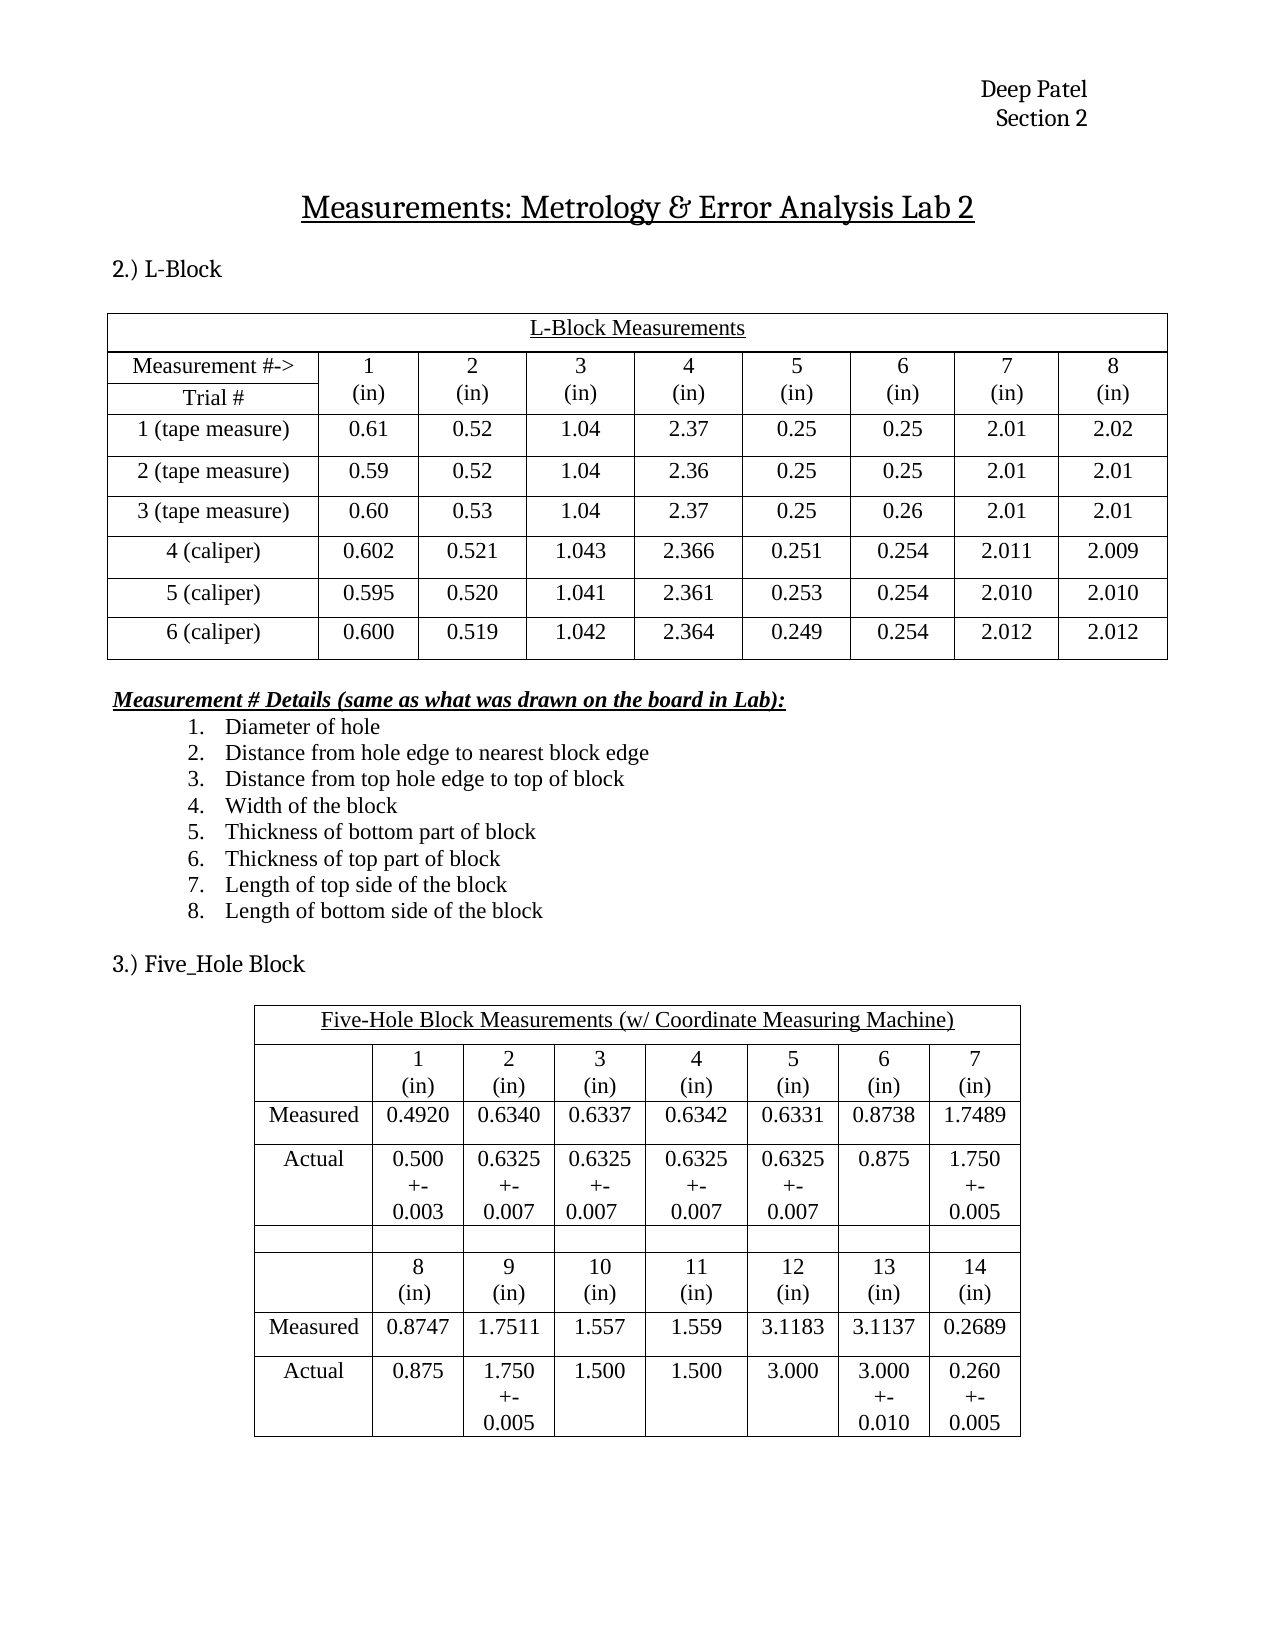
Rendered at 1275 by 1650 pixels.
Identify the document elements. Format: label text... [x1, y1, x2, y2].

table_cell 2 (tape measure) [108, 457, 318, 496]
table_cell 0.520 [419, 579, 526, 617]
table_cell Measurement #-> [108, 353, 318, 383]
table_cell [839, 1226, 929, 1252]
table_cell 14 (in) [930, 1253, 1020, 1312]
table_cell 11 (in) [646, 1253, 747, 1312]
table_cell 8 (in) [1059, 353, 1167, 414]
table_cell [255, 1226, 372, 1252]
list Length of top side of the block [187, 871, 1087, 897]
table_cell 5 (caliper) [108, 579, 318, 617]
table_cell 2.010 [1059, 579, 1167, 617]
table_cell 4 (caliper) [108, 537, 318, 577]
table_cell 1.500 [646, 1357, 747, 1436]
table_cell 0.25 [743, 497, 850, 536]
table_cell 12 (in) [748, 1253, 838, 1312]
table_cell 1.7511 [464, 1313, 554, 1356]
table_cell [255, 1045, 372, 1101]
table_cell [646, 1226, 747, 1252]
table_cell 2.01 [1059, 457, 1167, 496]
table_cell 1 (tape measure) [108, 415, 318, 456]
table_cell 0.519 [419, 618, 526, 659]
list Distance from top hole edge to top of block [187, 766, 1087, 792]
table_cell 0.8747 [373, 1313, 463, 1356]
table_cell 0.4920 [373, 1102, 463, 1144]
table_cell 6 (in) [839, 1045, 929, 1101]
table_cell 0.875 [839, 1145, 929, 1224]
table_cell 3 (in) [555, 1045, 645, 1101]
table_cell 0.875 [373, 1357, 463, 1436]
table_cell 1.042 [527, 618, 634, 659]
table_cell Trial # [108, 384, 318, 414]
table_cell 0.6340 [464, 1102, 554, 1144]
list Thickness of bottom part of block [187, 818, 1087, 844]
table_cell [555, 1226, 645, 1252]
table_cell 4 (in) [635, 353, 742, 414]
table_cell 1.557 [555, 1313, 645, 1356]
table_cell 2.01 [955, 497, 1058, 536]
table_cell 10 (in) [555, 1253, 645, 1312]
table_cell [255, 1253, 372, 1312]
table_cell 1.750 +- 0.005 [930, 1145, 1020, 1224]
table_cell [464, 1226, 554, 1252]
table_cell 2.364 [635, 618, 742, 659]
table_cell 0.6337 [555, 1102, 645, 1144]
text 2.) L-Block [112, 255, 1087, 284]
list Distance from hole edge to nearest block edge [187, 739, 1087, 766]
table_cell 0.500 +-0.003 [373, 1145, 463, 1224]
table_cell 1.7489 [930, 1102, 1020, 1144]
text Measurements: Metrology & Error Analysis Lab 2 [187, 188, 1087, 227]
table_cell 0.8738 [839, 1102, 929, 1144]
list Diameter of hole [187, 713, 1087, 739]
table_cell 2.012 [955, 618, 1058, 659]
table_cell 2.01 [1059, 497, 1167, 536]
table_cell 0.53 [419, 497, 526, 536]
list Width of the block [187, 792, 1087, 818]
table_cell 0.6325 +- 0.007 [748, 1145, 838, 1224]
table_cell 6 (caliper) [108, 618, 318, 659]
table_cell 0.6325 +- 0.007 [464, 1145, 554, 1224]
table_cell 0.6325 +- 0.007 [646, 1145, 747, 1224]
table_cell 2.009 [1059, 537, 1167, 577]
table_cell 2 (in) [419, 353, 526, 414]
table_cell 2.02 [1059, 415, 1167, 456]
table_cell [373, 1226, 463, 1252]
table_cell 0.249 [743, 618, 850, 659]
table_cell 0.26 [851, 497, 954, 536]
table_cell 0.61 [319, 415, 418, 456]
table_cell 0.260 +- 0.005 [930, 1357, 1020, 1436]
table_cell 0.600 [319, 618, 418, 659]
table_cell 0.25 [851, 415, 954, 456]
table_cell 0.59 [319, 457, 418, 496]
table_cell 2.012 [1059, 618, 1167, 659]
table_cell 0.6325 +- 0.007 [555, 1145, 645, 1224]
table_cell 7 (in) [930, 1045, 1020, 1101]
table_cell 1.04 [527, 497, 634, 536]
table_cell 1.041 [527, 579, 634, 617]
table_cell 2.361 [635, 579, 742, 617]
table_cell Actual [255, 1357, 372, 1436]
table_cell 2.36 [635, 457, 742, 496]
table_cell 2.011 [955, 537, 1058, 577]
table_cell 0.253 [743, 579, 850, 617]
table_cell 2.01 [955, 457, 1058, 496]
table_cell 0.521 [419, 537, 526, 577]
table_cell 6 (in) [851, 353, 954, 414]
table_cell 5 (in) [743, 353, 850, 414]
table_cell 0.25 [743, 415, 850, 456]
table_cell 2.37 [635, 415, 742, 456]
table_cell 2.37 [635, 497, 742, 536]
table_cell Measured [255, 1313, 372, 1356]
table_cell 0.52 [419, 415, 526, 456]
table_cell 1 (in) [319, 353, 418, 414]
table_cell Measured [255, 1102, 372, 1144]
list Thickness of top part of block [187, 844, 1087, 871]
table_header L-Block Measurements [108, 314, 1167, 351]
table_cell 0.60 [319, 497, 418, 536]
text 3.) Five_Hole Block [112, 950, 1087, 979]
table_cell 1.500 [555, 1357, 645, 1436]
table_cell 0.2689 [930, 1313, 1020, 1356]
table_cell 0.254 [851, 618, 954, 659]
table_cell 3.1183 [748, 1313, 838, 1356]
table_cell [930, 1226, 1020, 1252]
table_cell 2.366 [635, 537, 742, 577]
list Length of bottom side of the block [187, 897, 1087, 924]
table_cell 0.254 [851, 537, 954, 577]
table_cell [748, 1226, 838, 1252]
table_cell 0.254 [851, 579, 954, 617]
table_cell 0.251 [743, 537, 850, 577]
text Measurement # Details (same as what was drawn on the board in Lab): [112, 686, 1087, 713]
table_cell 0.6331 [748, 1102, 838, 1144]
table_cell 1 (in) [373, 1045, 463, 1101]
table_cell 0.602 [319, 537, 418, 577]
table_cell 4 (in) [646, 1045, 747, 1101]
table_cell 3 (tape measure) [108, 497, 318, 536]
table_cell 1.750 +- 0.005 [464, 1357, 554, 1436]
table_cell 2 (in) [464, 1045, 554, 1101]
table_cell 0.52 [419, 457, 526, 496]
table_cell 1.04 [527, 457, 634, 496]
table_cell 0.595 [319, 579, 418, 617]
table_cell 1.043 [527, 537, 634, 577]
table_cell 0.25 [851, 457, 954, 496]
table_cell 3.000 +- 0.010 [839, 1357, 929, 1436]
table_cell Actual [255, 1145, 372, 1224]
table_cell 1.04 [527, 415, 634, 456]
table_cell 2.01 [955, 415, 1058, 456]
table_cell 3.000 [748, 1357, 838, 1436]
table_cell 9 (in) [464, 1253, 554, 1312]
table_cell 2.010 [955, 579, 1058, 617]
table_cell 3.1137 [839, 1313, 929, 1356]
table_cell 8 (in) [373, 1253, 463, 1312]
table_cell 13 (in) [839, 1253, 929, 1312]
table_cell 0.25 [743, 457, 850, 496]
table_header Five-Hole Block Measurements (w/ Coordinate Measuring Machine) [255, 1006, 1020, 1044]
table_cell 7 (in) [955, 353, 1058, 414]
table_cell 1.559 [646, 1313, 747, 1356]
table_cell 3 (in) [527, 353, 634, 414]
table_cell 0.6342 [646, 1102, 747, 1144]
table_cell 5 (in) [748, 1045, 838, 1101]
